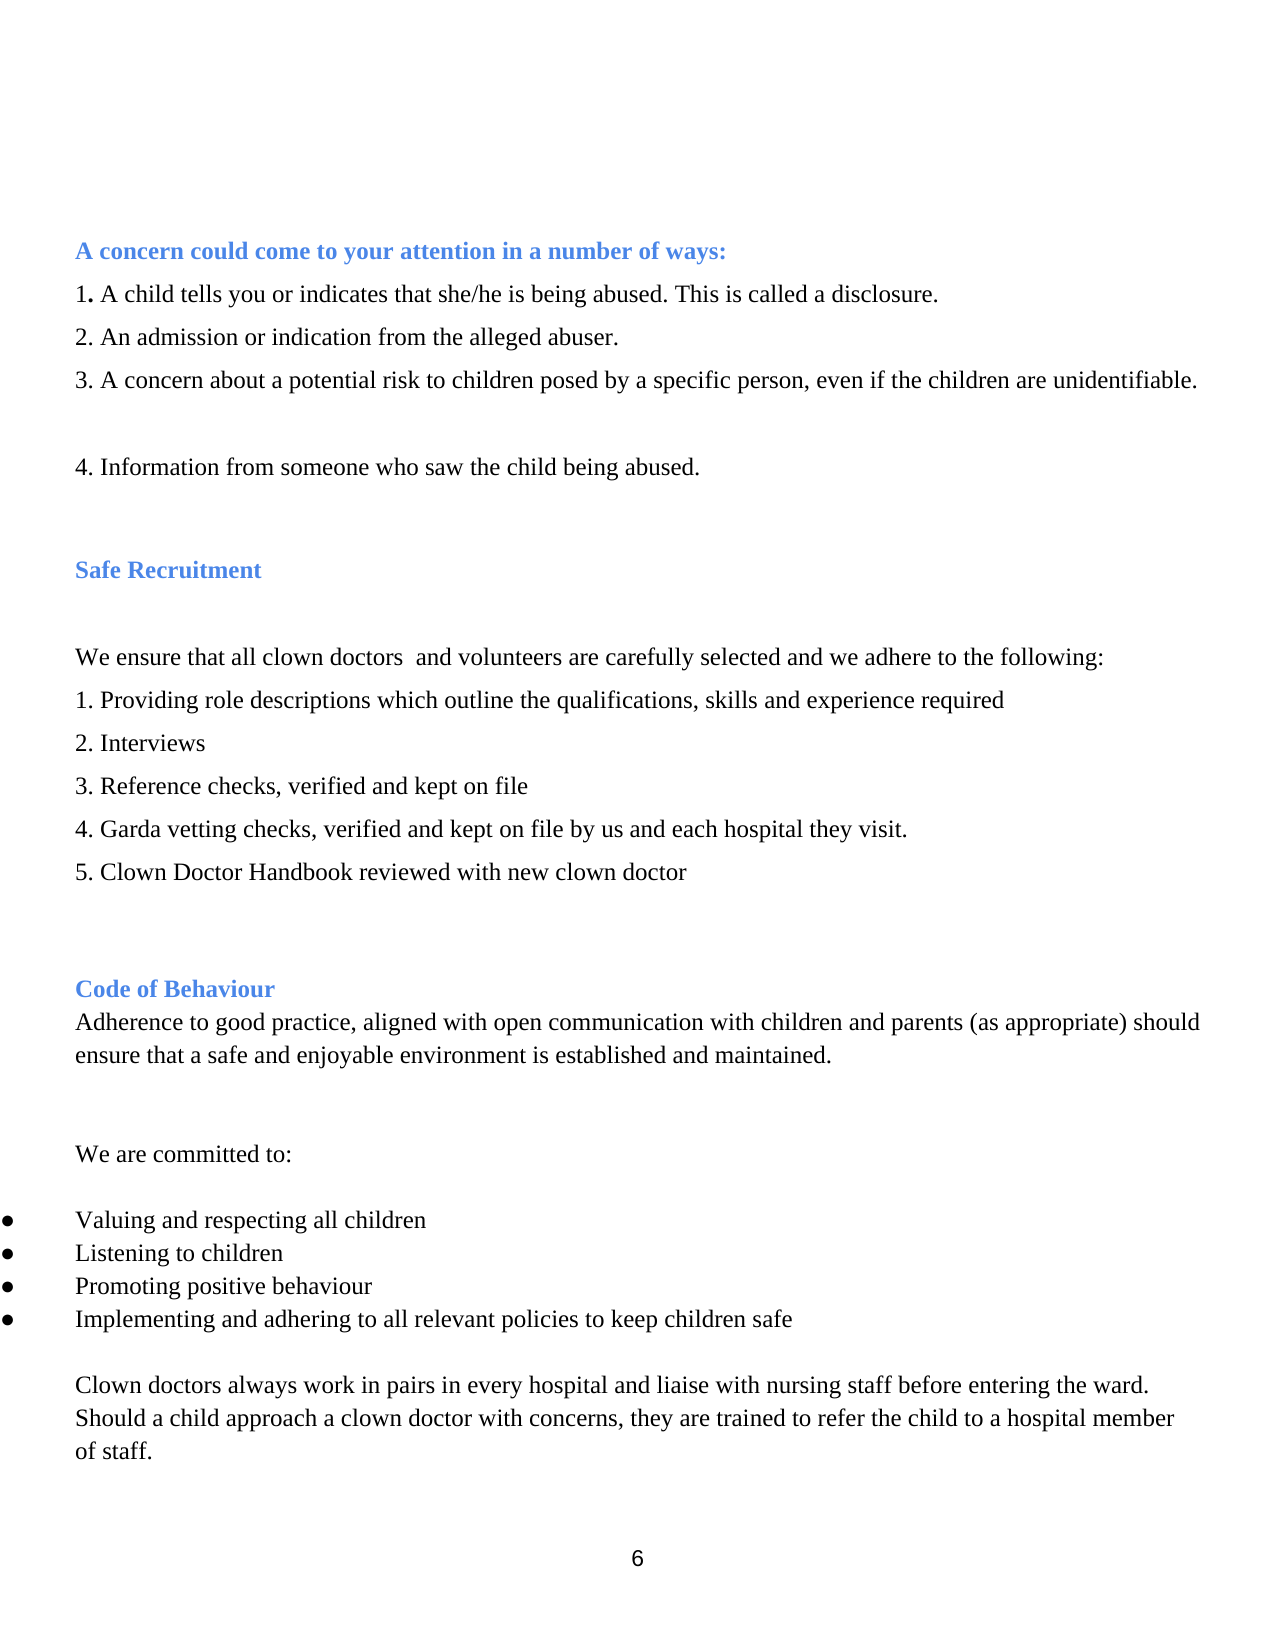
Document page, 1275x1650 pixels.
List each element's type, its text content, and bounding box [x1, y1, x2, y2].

text 2. Interviews 3. Reference checks, verified and kept on file 4. Garda vetting checks, verified and kept on file by us and each hospital they visit. [75, 728, 1275, 843]
list Implementing and adhering to all relevant policies to keep children safe [0, 1304, 1275, 1333]
text Adherence to good practice, aligned with open communication with children and parents (as appropriate) should ensure that a safe and enjoyable environment is established and maintained. [75, 1007, 1275, 1068]
list Valuing and respecting all children [0, 1205, 1275, 1234]
list Promoting positive behaviour [0, 1271, 1275, 1300]
text We ensure that all clown doctors and volunteers are carefully selected and we adhere to the following: 1. Providing role descriptions which outline the qualifications, skills and experience required [75, 642, 1275, 713]
text Should a child approach a clown doctor with concerns, they are trained to refer the child to a hospital member of staff. [75, 1403, 1275, 1465]
text 5. Clown Doctor Handbook reviewed with new clown doctor [75, 857, 1275, 886]
text Code of Behaviour [75, 974, 1275, 1002]
text We are committed to: [75, 1139, 1275, 1168]
list Listening to children [0, 1238, 1275, 1267]
text A concern could come to your attention in a number of ways: 1. A child tells you or indicates that she/he is being abused. This is called a disclosure. 2. An admission or indication from the alleged abuser. [75, 193, 1200, 351]
text Clown doctors always work in pairs in every hospital and liaise with nursing staff before entering the ward. [75, 1370, 1275, 1399]
text Safe Recruitment [75, 555, 1275, 584]
text 3. A concern about a potential risk to children posed by a specific person, even if the children are unidentifiable. 4. Information from someone who saw the child being abused. [75, 366, 1200, 481]
